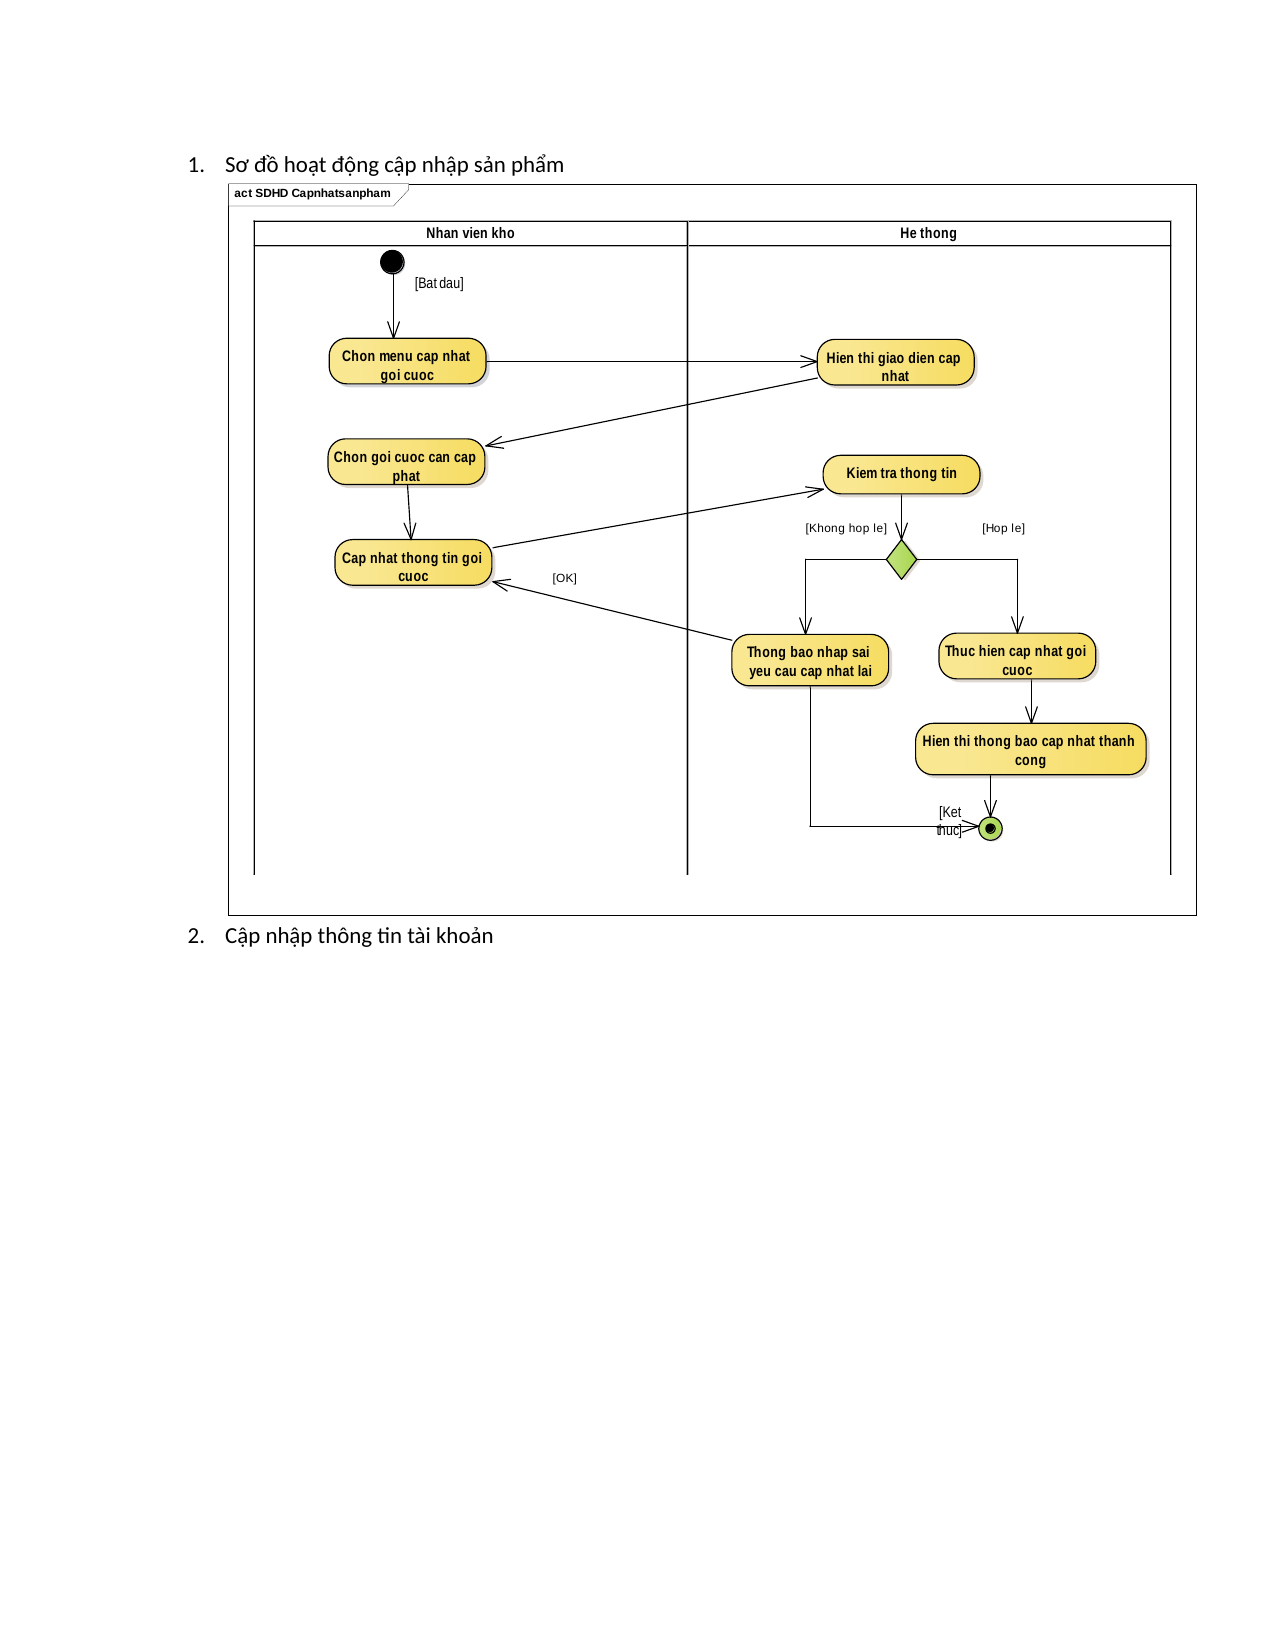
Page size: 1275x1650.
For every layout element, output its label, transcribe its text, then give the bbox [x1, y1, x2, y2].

list Cập nhập thông tin tài khoản [187, 921, 1125, 949]
list Sơ đồ hoạt động cập nhập sản phẩm [187, 150, 1125, 178]
